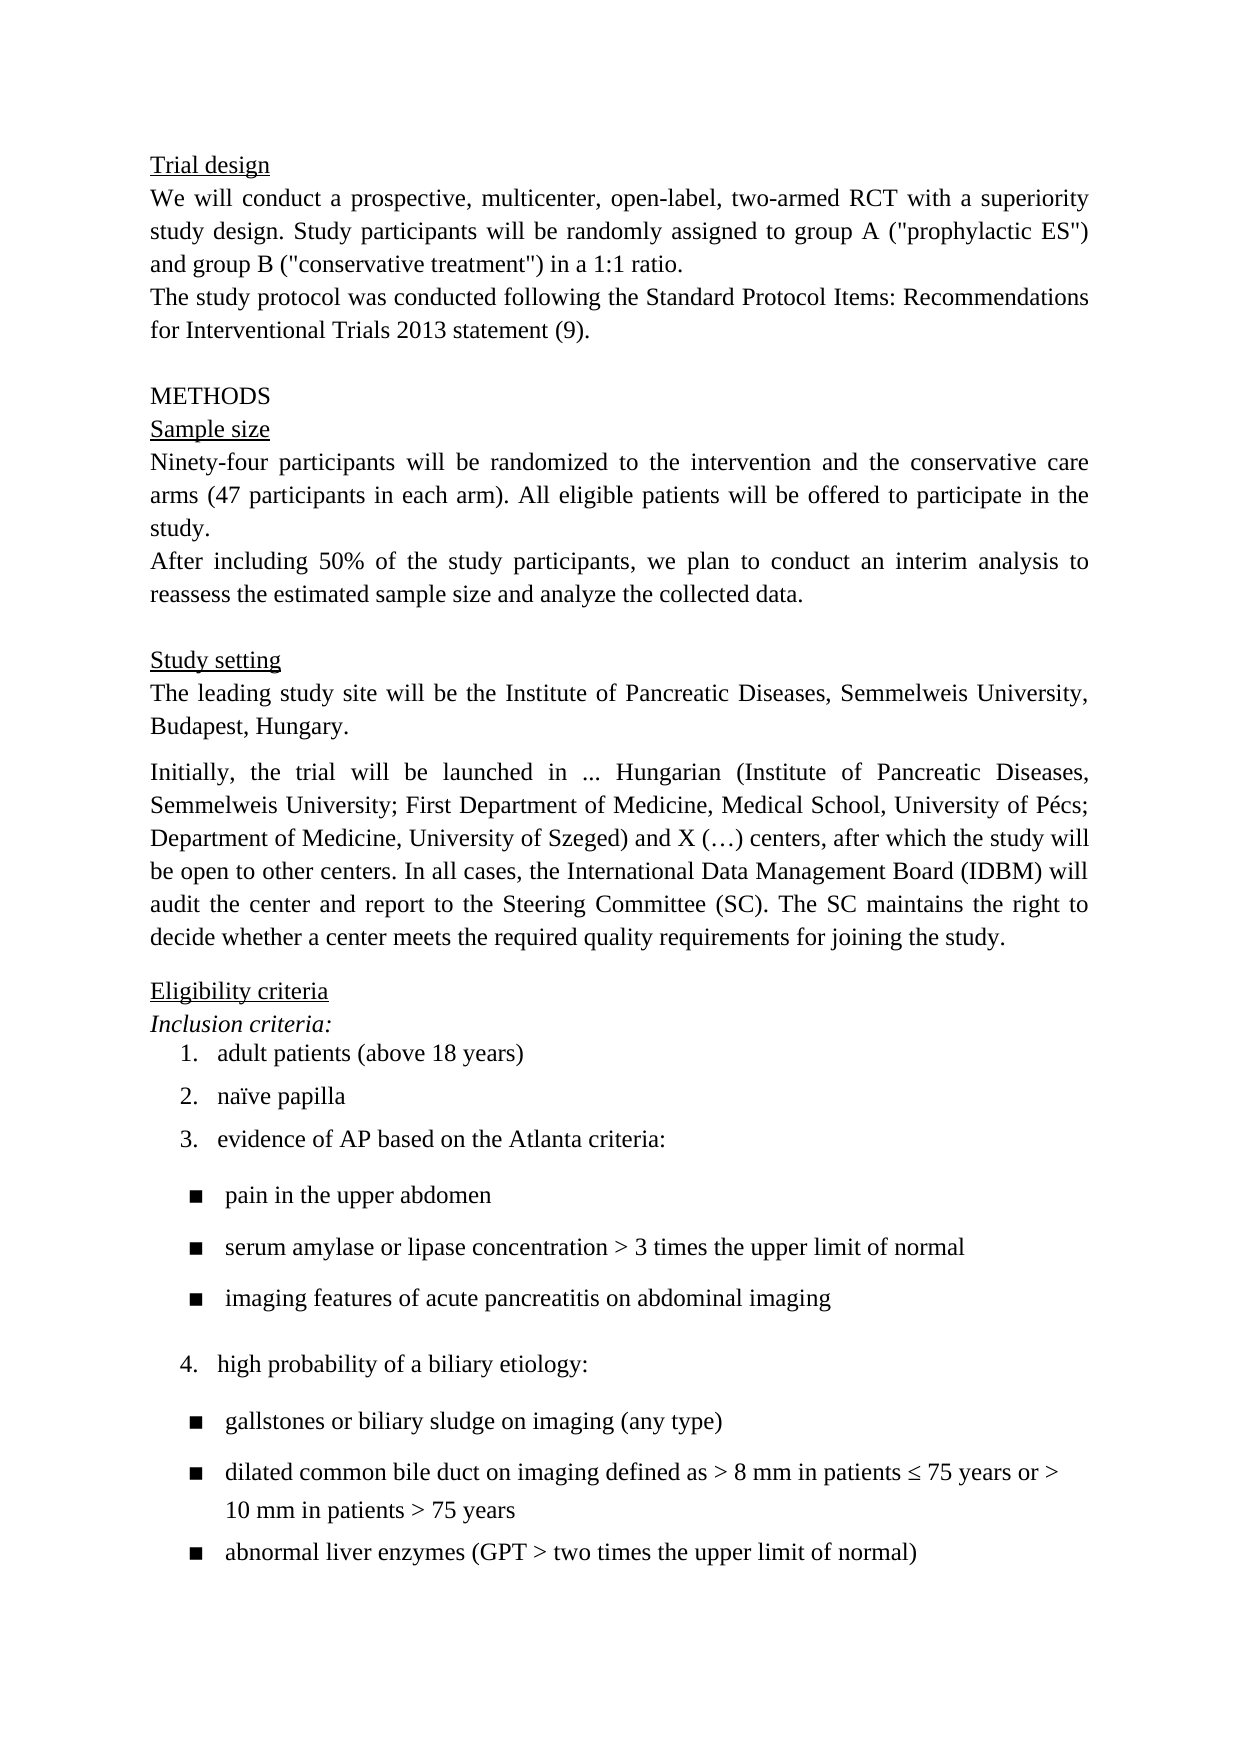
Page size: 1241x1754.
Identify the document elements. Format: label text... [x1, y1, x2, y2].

list abnormal liver enzymes (GPT > two times the upper limit of normal) [187, 1524, 1090, 1575]
list pain in the upper abdomen [187, 1167, 1090, 1218]
list evidence of AP based on the Atlanta criteria: [179, 1124, 1090, 1153]
text The study protocol was conducted following the Standard Protocol Items: Recommendations for Interventional Trials 2013 statement (9). [150, 282, 1090, 344]
text Ninety-four participants will be randomized to the intervention and the conservative care arms (47 participants in each arm). All eligible patients will be offered to participate in the study. [150, 447, 1090, 542]
text After including 50% of the study participants, we plan to conduct an interim analysis to reassess the estimated sample size and analyze the collected data. [150, 546, 1090, 608]
text Eligibility criteria [150, 976, 1090, 1004]
text The leading study site will be the Institute of Pancreatic Diseases, Semmelweis University, Budapest, Hungary. [150, 678, 1090, 740]
list serum amylase or lipase concentration > 3 times the upper limit of normal [187, 1218, 1090, 1269]
text Sample size [150, 414, 1090, 443]
list gallstones or biliary sludge on imaging (any type) [187, 1393, 1090, 1444]
list high probability of a biliary etiology: [179, 1349, 1090, 1378]
list imaging features of acute pancreatitis on abdominal imaging [187, 1269, 1090, 1321]
text We will conduct a prospective, multicenter, open-label, two-armed RCT with a superiority study design. Study participants will be randomly assigned to group A ("prophylactic ES") and group B ("conservative treatment") in a 1:1 ratio. [150, 183, 1090, 278]
text METHODS [150, 381, 1090, 410]
text Initially, the trial will be launched in ... Hungarian (Institute of Pancreatic Diseases, Semmelweis University; First Department of Medicine, Medical School, University of Pécs; Department of Medicine, University of Szeged) and X (…) centers, after which the study will be open to other centers. In all cases, the International Data Management Board (IDBM) will audit the center and report to the Steering Committee (SC). The SC maintains the right to decide whether a center meets the required quality requirements for joining the study. [150, 757, 1090, 951]
text Inclusion criteria: [150, 1009, 1090, 1038]
text Trial design [150, 150, 1090, 179]
text Study setting [150, 645, 1090, 674]
list adult patients (above 18 years) [179, 1038, 1090, 1066]
list naïve papilla [179, 1081, 1090, 1109]
